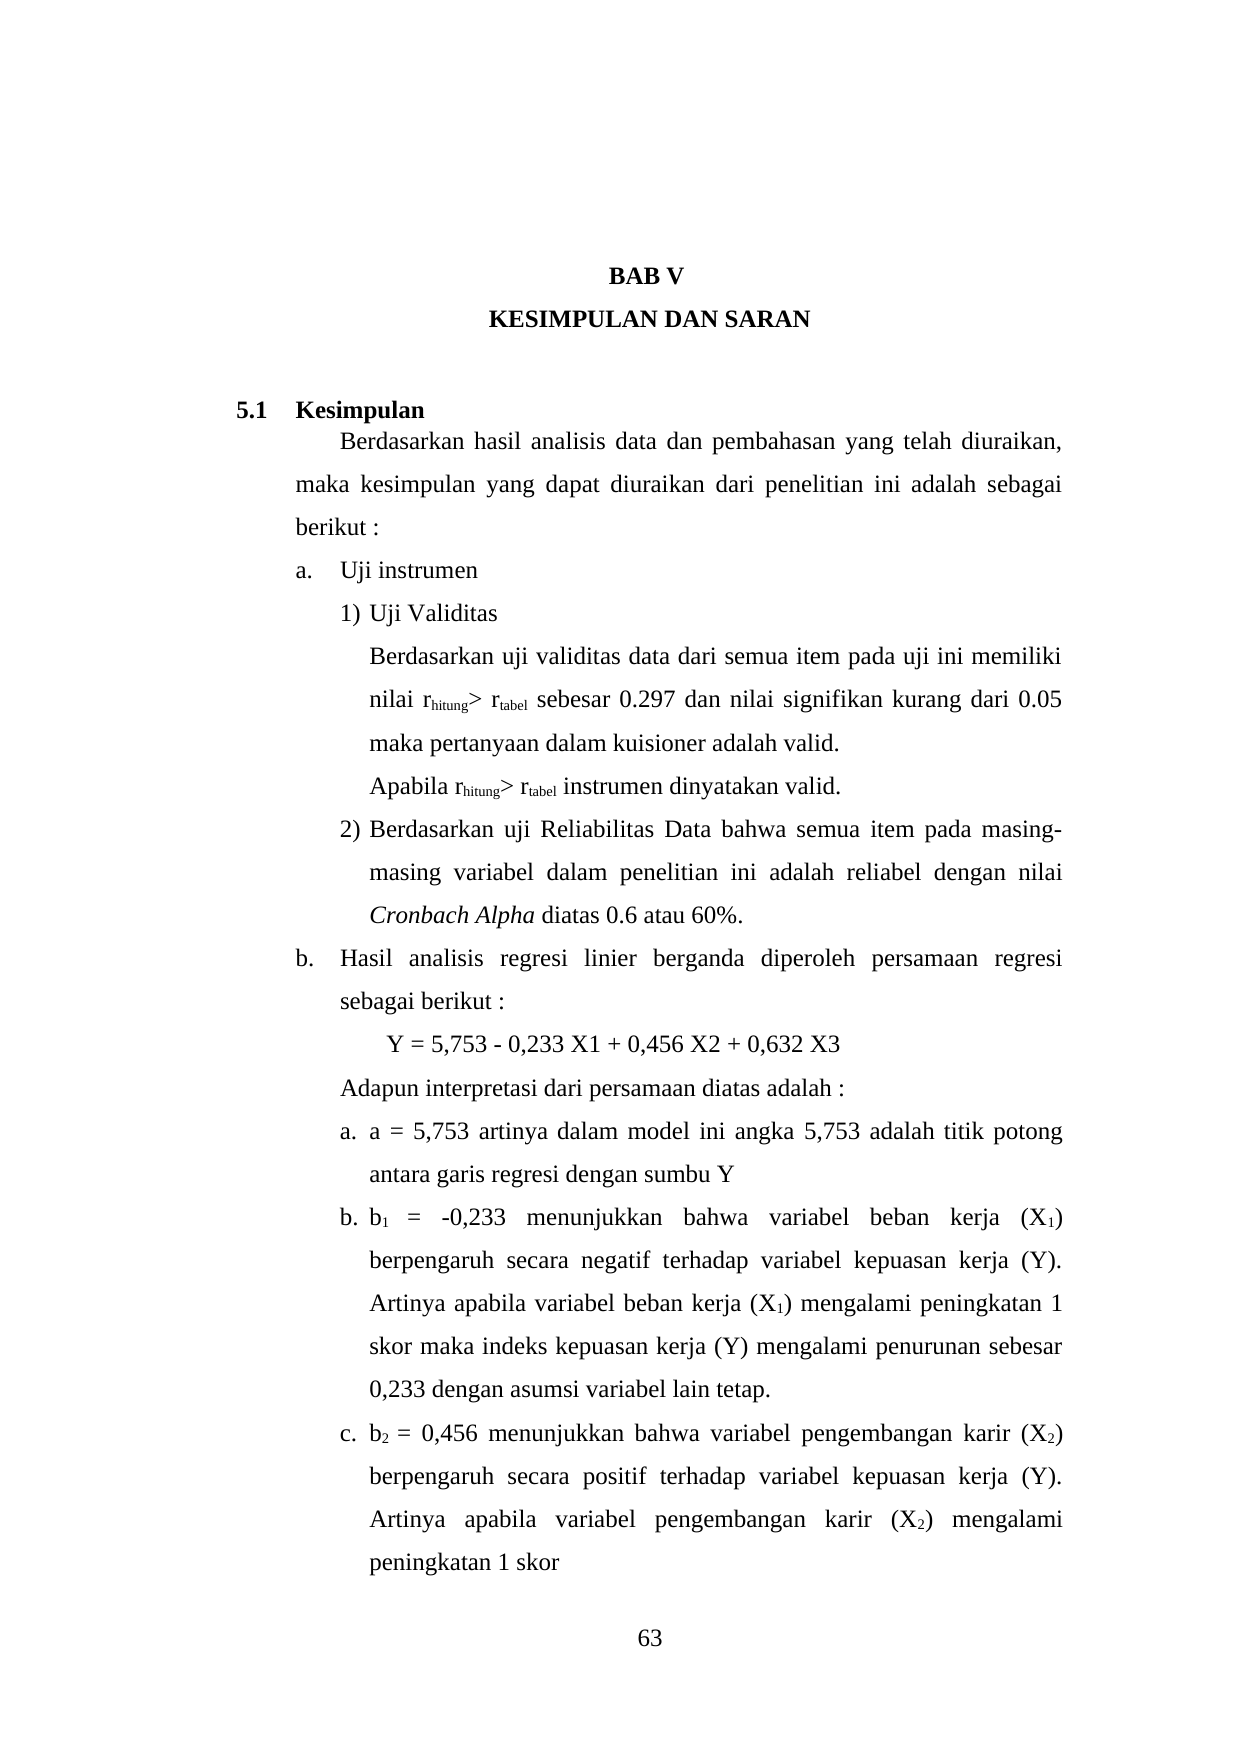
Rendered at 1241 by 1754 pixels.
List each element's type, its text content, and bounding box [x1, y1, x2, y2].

subtitle Kesimpulan [236, 395, 1063, 423]
list Berdasarkan uji Reliabilitas Data bahwa semua item pada masing-masing variabel dalam penelitian ini adalah reliabel dengan nilai Cronbach Alpha diatas 0.6 atau 60%. [339, 814, 1063, 929]
text Berdasarkan hasil analisis data dan pembahasan yang telah diuraikan, maka kesimpulan yang dapat diuraikan dari penelitian ini adalah sebagai berikut : [295, 426, 1063, 541]
list b1 = -0,233 menunjukkan bahwa variabel beban kerja (X1) berpengaruh secara negatif terhadap variabel kepuasan kerja (Y). Artinya apabila variabel beban kerja (X1) mengalami peningkatan 1 skor maka indeks kepuasan kerja (Y) mengalami penurunan sebesar 0,233 dengan asumsi variabel lain tetap. [339, 1202, 1063, 1403]
list Hasil analisis regresi linier berganda diperoleh persamaan regresi sebagai berikut : [295, 943, 1063, 1015]
list Uji instrumen [295, 555, 1063, 584]
list b2 = 0,456 menunjukkan bahwa variabel pengembangan karir (X2) berpengaruh secara positif terhadap variabel kepuasan kerja (Y). Artinya apabila variabel pengembangan karir (X2) mengalami peningkatan 1 skor [339, 1418, 1063, 1576]
text Y = 5,753 - 0,233 X1 + 0,456 X2 + 0,632 X3 [236, 1029, 1063, 1058]
list a = 5,753 artinya dalam model ini angka 5,753 adalah titik potong antara garis regresi dengan sumbu Y [339, 1116, 1063, 1188]
text Apabila rhitung> rtabel instrumen dinyatakan valid. [369, 771, 1063, 799]
text Adapun interpretasi dari persamaan diatas adalah : [236, 1073, 1063, 1101]
list Uji Validitas [339, 598, 1063, 627]
subtitle BAB V KESIMPULAN DAN SARAN [236, 261, 1063, 333]
text Berdasarkan uji validitas data dari semua item pada uji ini memiliki nilai rhitung> rtabel sebesar 0.297 dan nilai signifikan kurang dari 0.05 maka pertanyaan dalam kuisioner adalah valid. [369, 641, 1063, 756]
